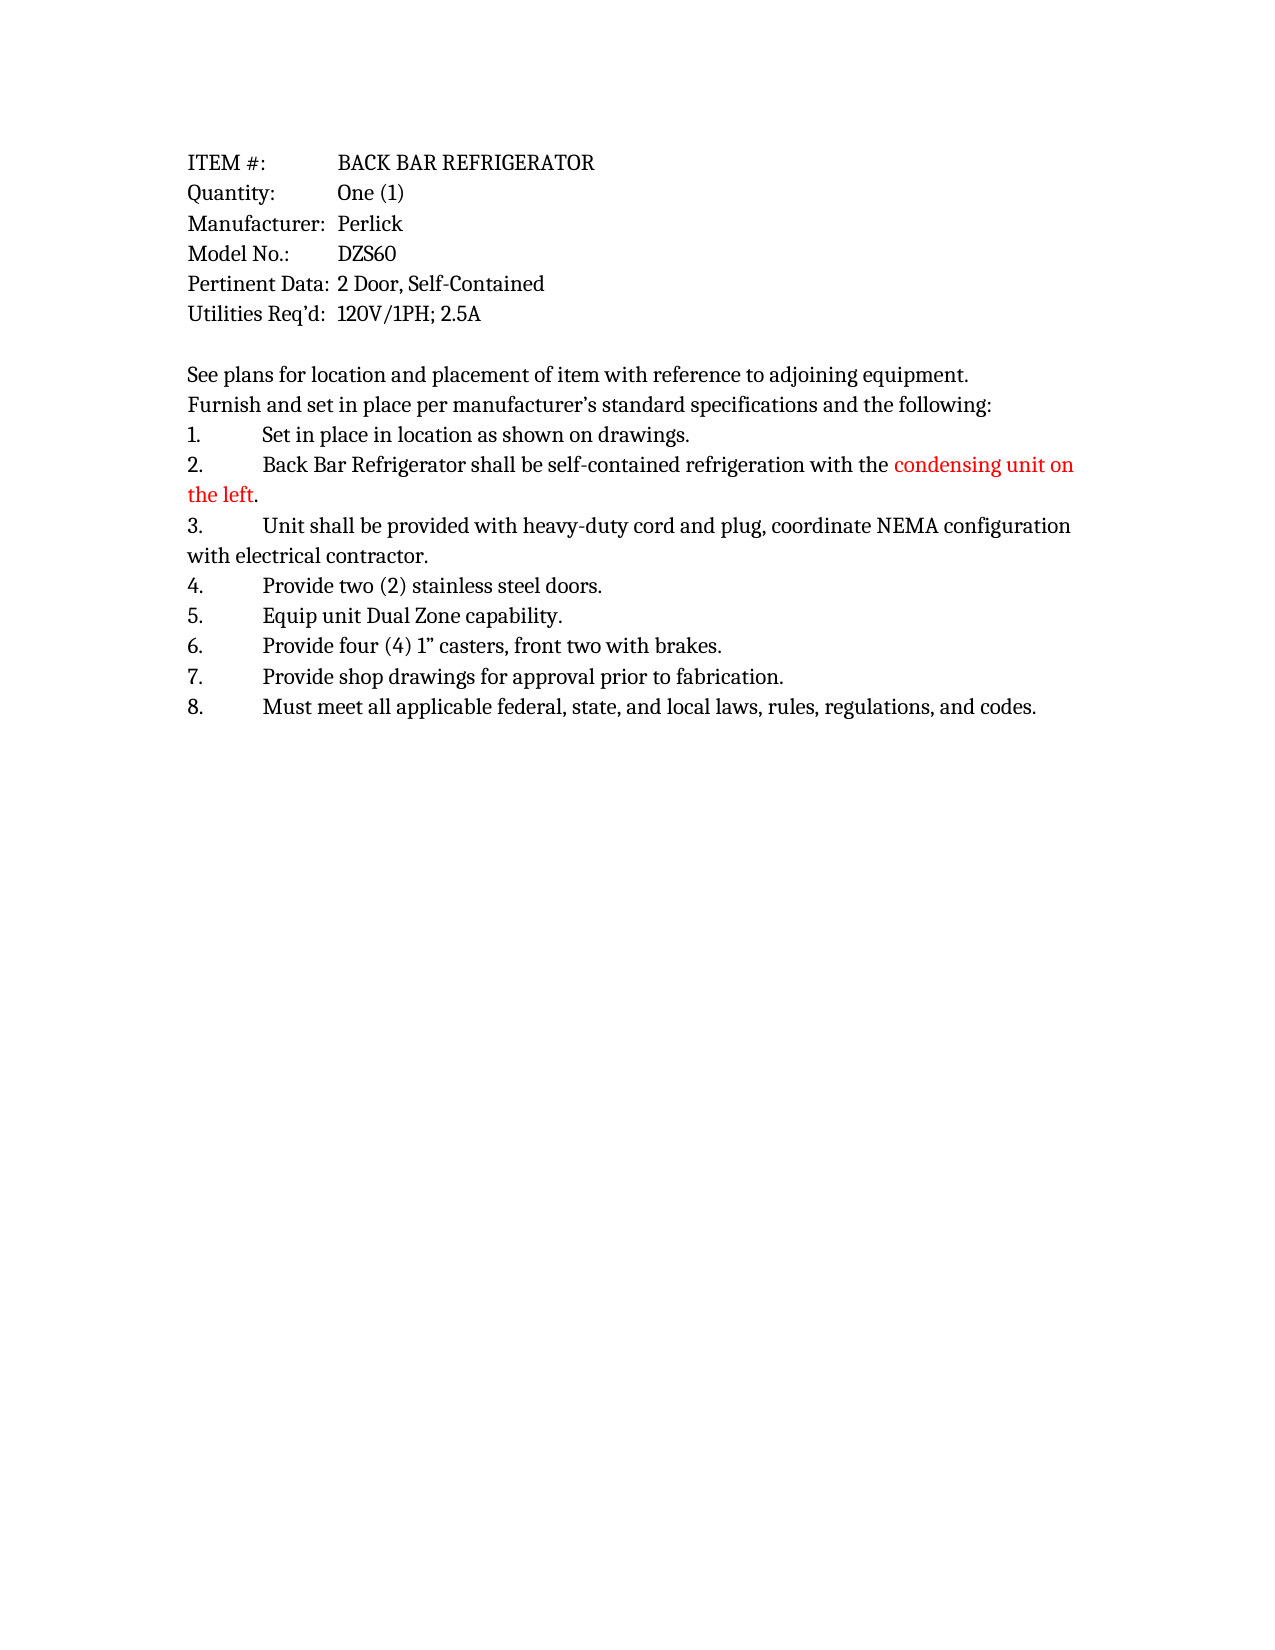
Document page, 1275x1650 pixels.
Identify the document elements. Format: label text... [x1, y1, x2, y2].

text ITEM #: BACK BAR REFRIGERATOR Quantity: One (1) Manufacturer: Perlick Model No.: DZS60 Pertinent Data: 2 Door, Self-Contained Utilities Req’d: 120V/1PH; 2.5A See plans for location and placement of item with reference to adjoining equipment. Furnish and set in place per manufacturer’s standard specifications and the following: 1. Set in place in location as shown on drawings. 2. Back Bar Refrigerator shall be self-contained refrigeration with the condensing unit on the left. 3. Unit shall be provided with heavy-duty cord and plug, coordinate NEMA configuration with electrical contractor. 4. Provide two (2) stainless steel doors. 5. Equip unit Dual Zone capability. 6. Provide four (4) 1” casters, front two with brakes. 7. Provide shop drawings for approval prior to fabrication. 8. Must meet all applicable federal, state, and local laws, rules, regulations, and codes. [187, 150, 1087, 781]
